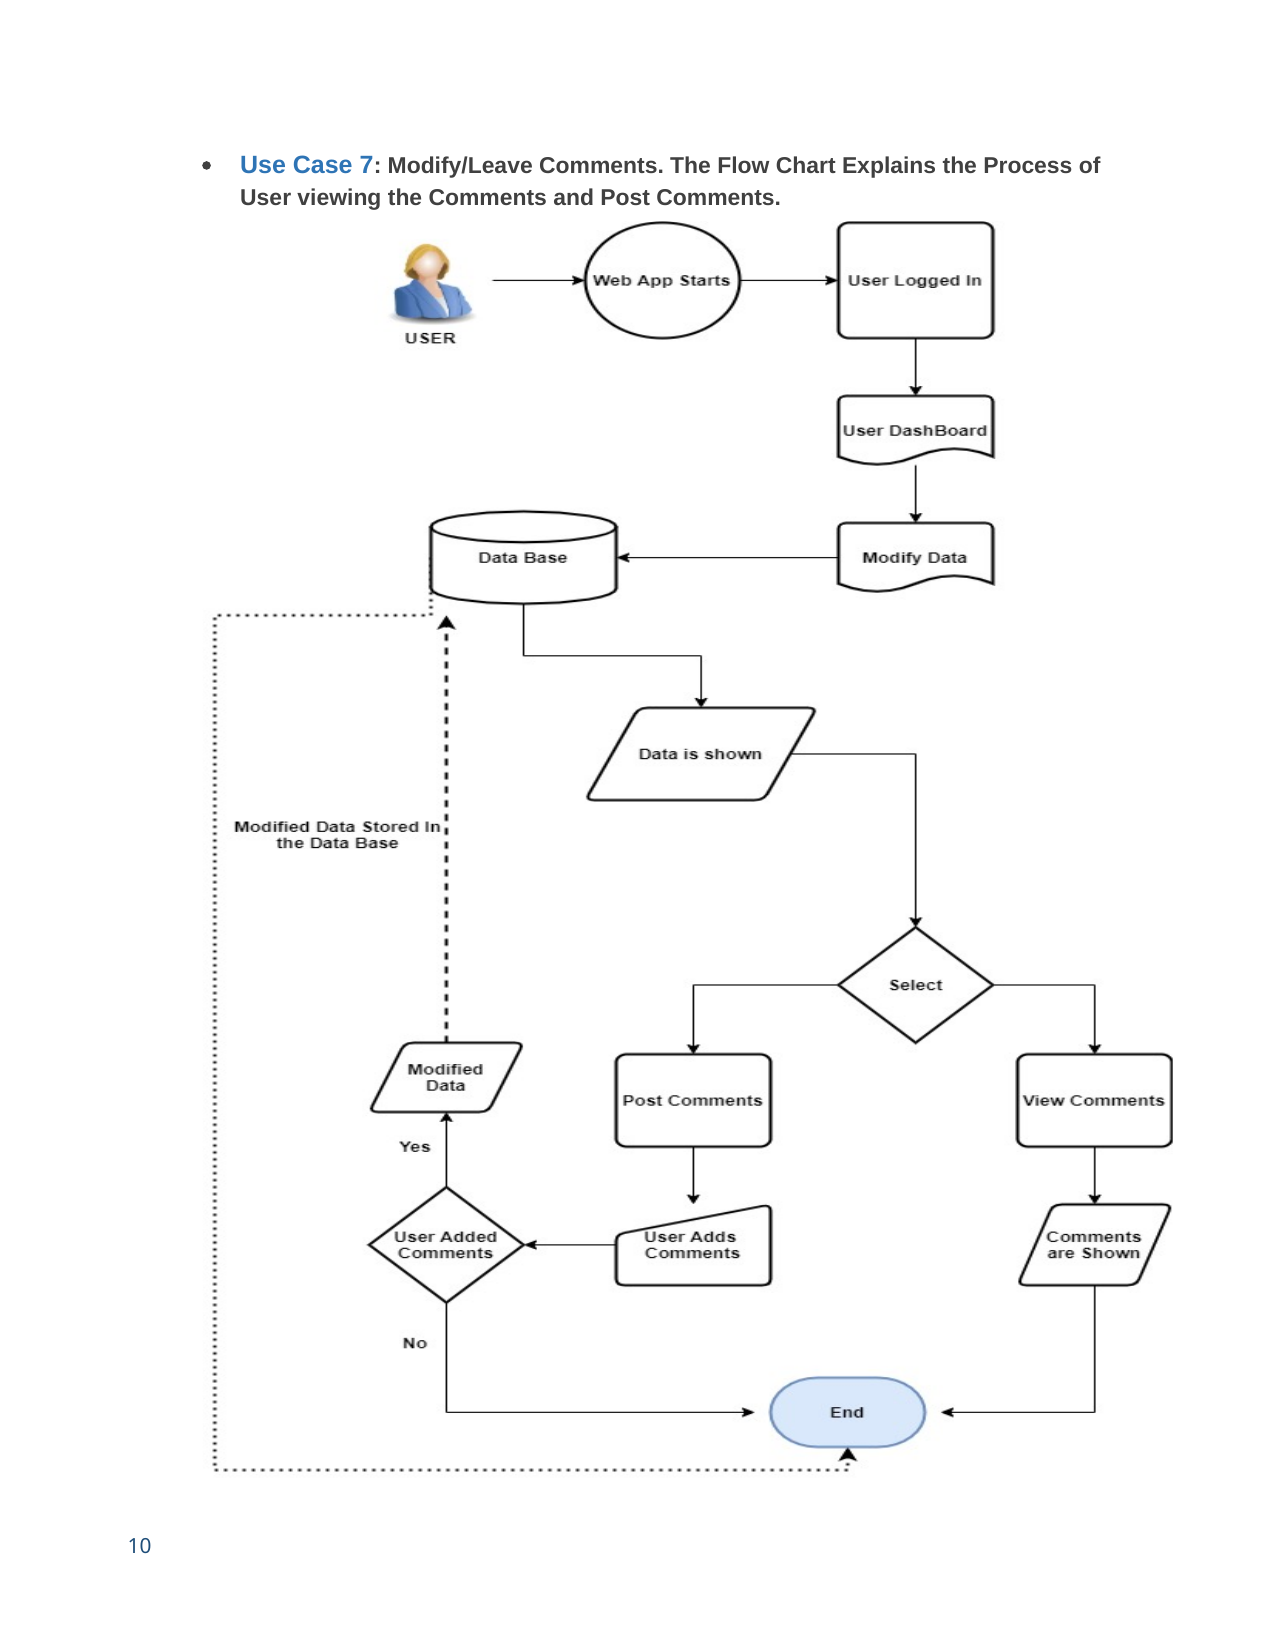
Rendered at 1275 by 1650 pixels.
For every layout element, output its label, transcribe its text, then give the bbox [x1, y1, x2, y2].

list Use Case 7: Modify/Leave Comments. The Flow Chart Explains the Process of User viewing the Comments and Post Comments. [202, 150, 1125, 210]
picture [202, 221, 1173, 1480]
